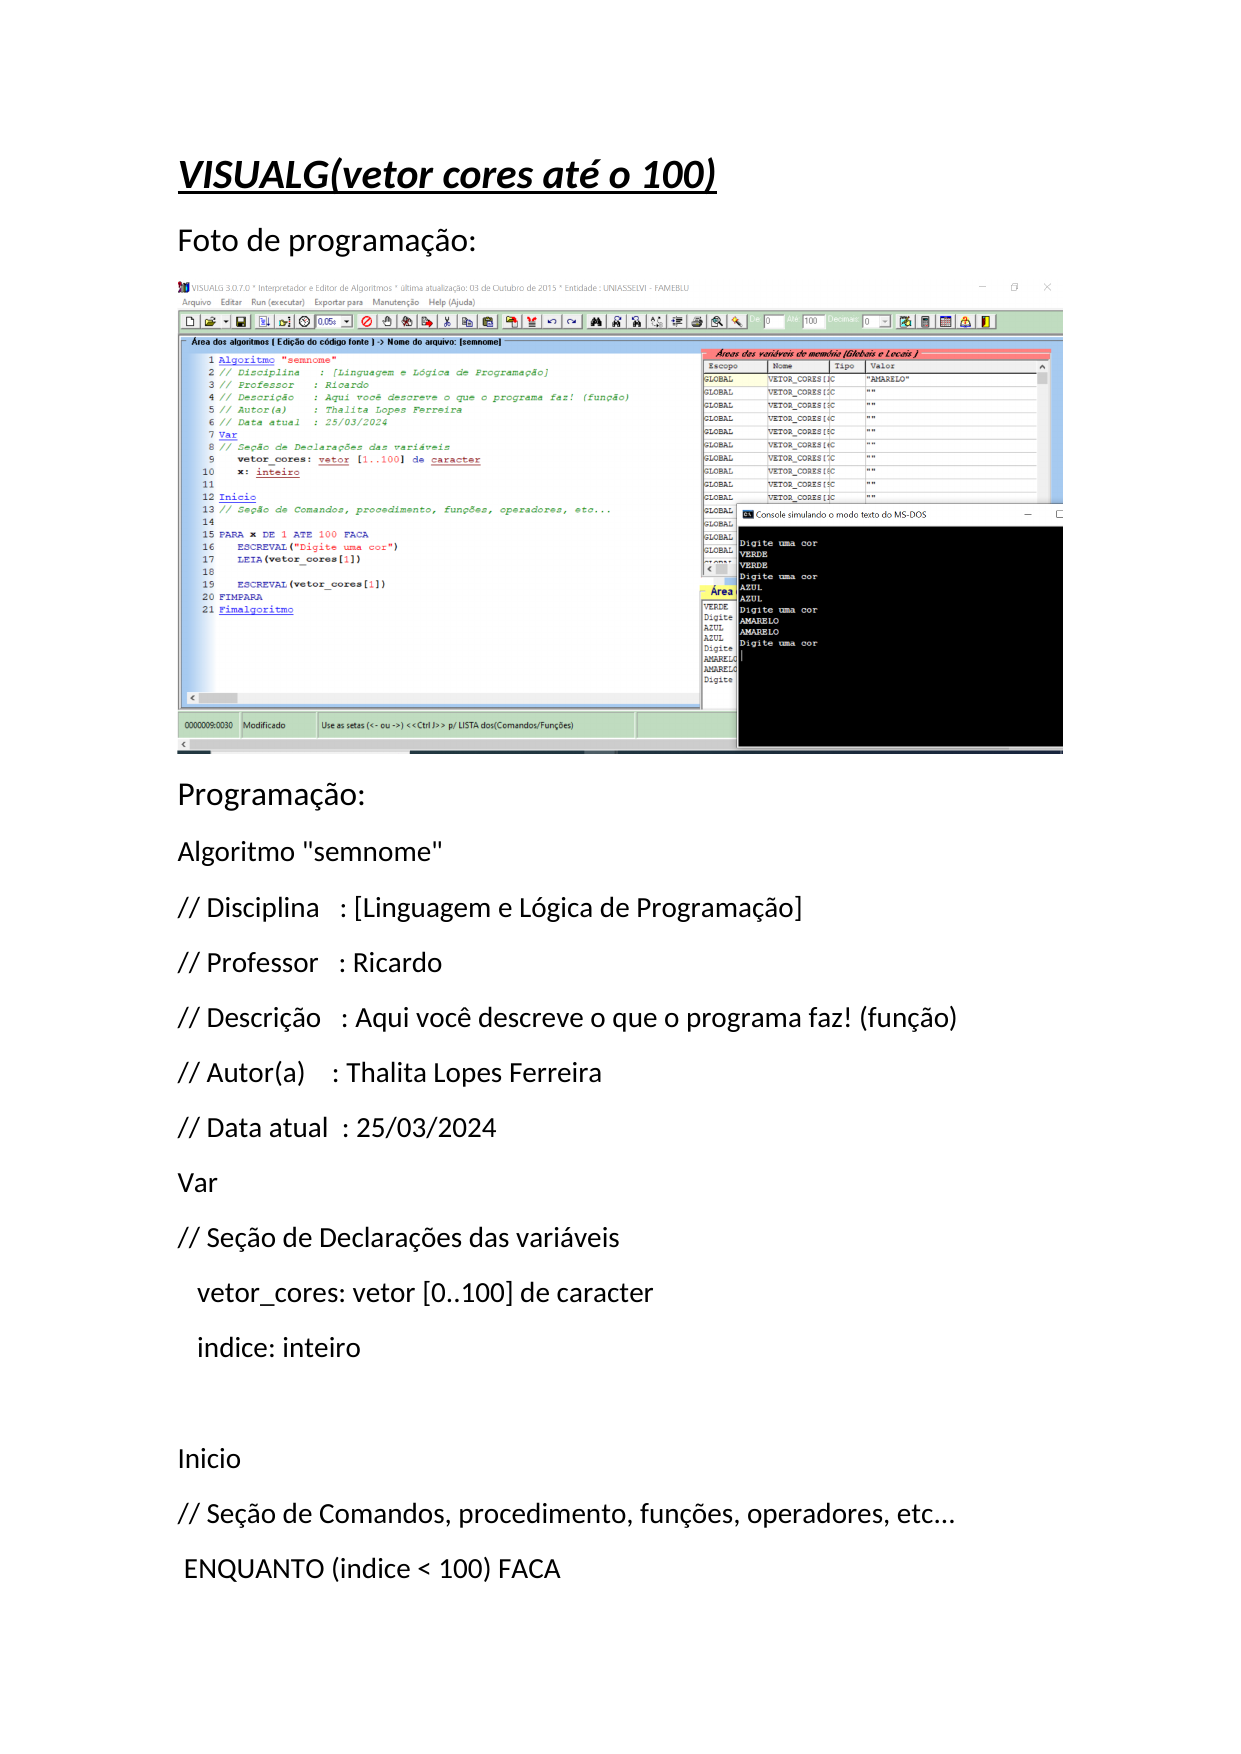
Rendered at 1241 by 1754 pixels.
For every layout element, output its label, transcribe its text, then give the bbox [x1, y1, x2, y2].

text ENQUANTO (indice < 100) FACA [177, 1550, 1063, 1586]
picture [177, 279, 1063, 754]
text // Data atual : 25/03/2024 [177, 1109, 1063, 1145]
text Foto de programação: [177, 219, 1063, 260]
text // Descrição : Aqui você descreve o que o programa faz! (função) [177, 999, 1063, 1034]
text Var [177, 1164, 1063, 1200]
text VISUALG(vetor cores até o 100) [177, 148, 1063, 198]
text Algoritmo "semnome" [177, 833, 1063, 869]
text // Professor : Ricardo [177, 944, 1063, 979]
text Programação: [177, 773, 1063, 814]
text // Seção de Declarações das variáveis [177, 1219, 1063, 1255]
text // Disciplina : [Linguagem e Lógica de Programação] [177, 889, 1063, 924]
text Inicio [177, 1440, 1063, 1475]
text indice: inteiro [177, 1329, 1063, 1365]
text vetor_cores: vetor [0..100] de caracter [177, 1274, 1063, 1310]
text // Seção de Comandos, procedimento, funções, operadores, etc... [177, 1495, 1063, 1530]
text // Autor(a) : Thalita Lopes Ferreira [177, 1054, 1063, 1089]
